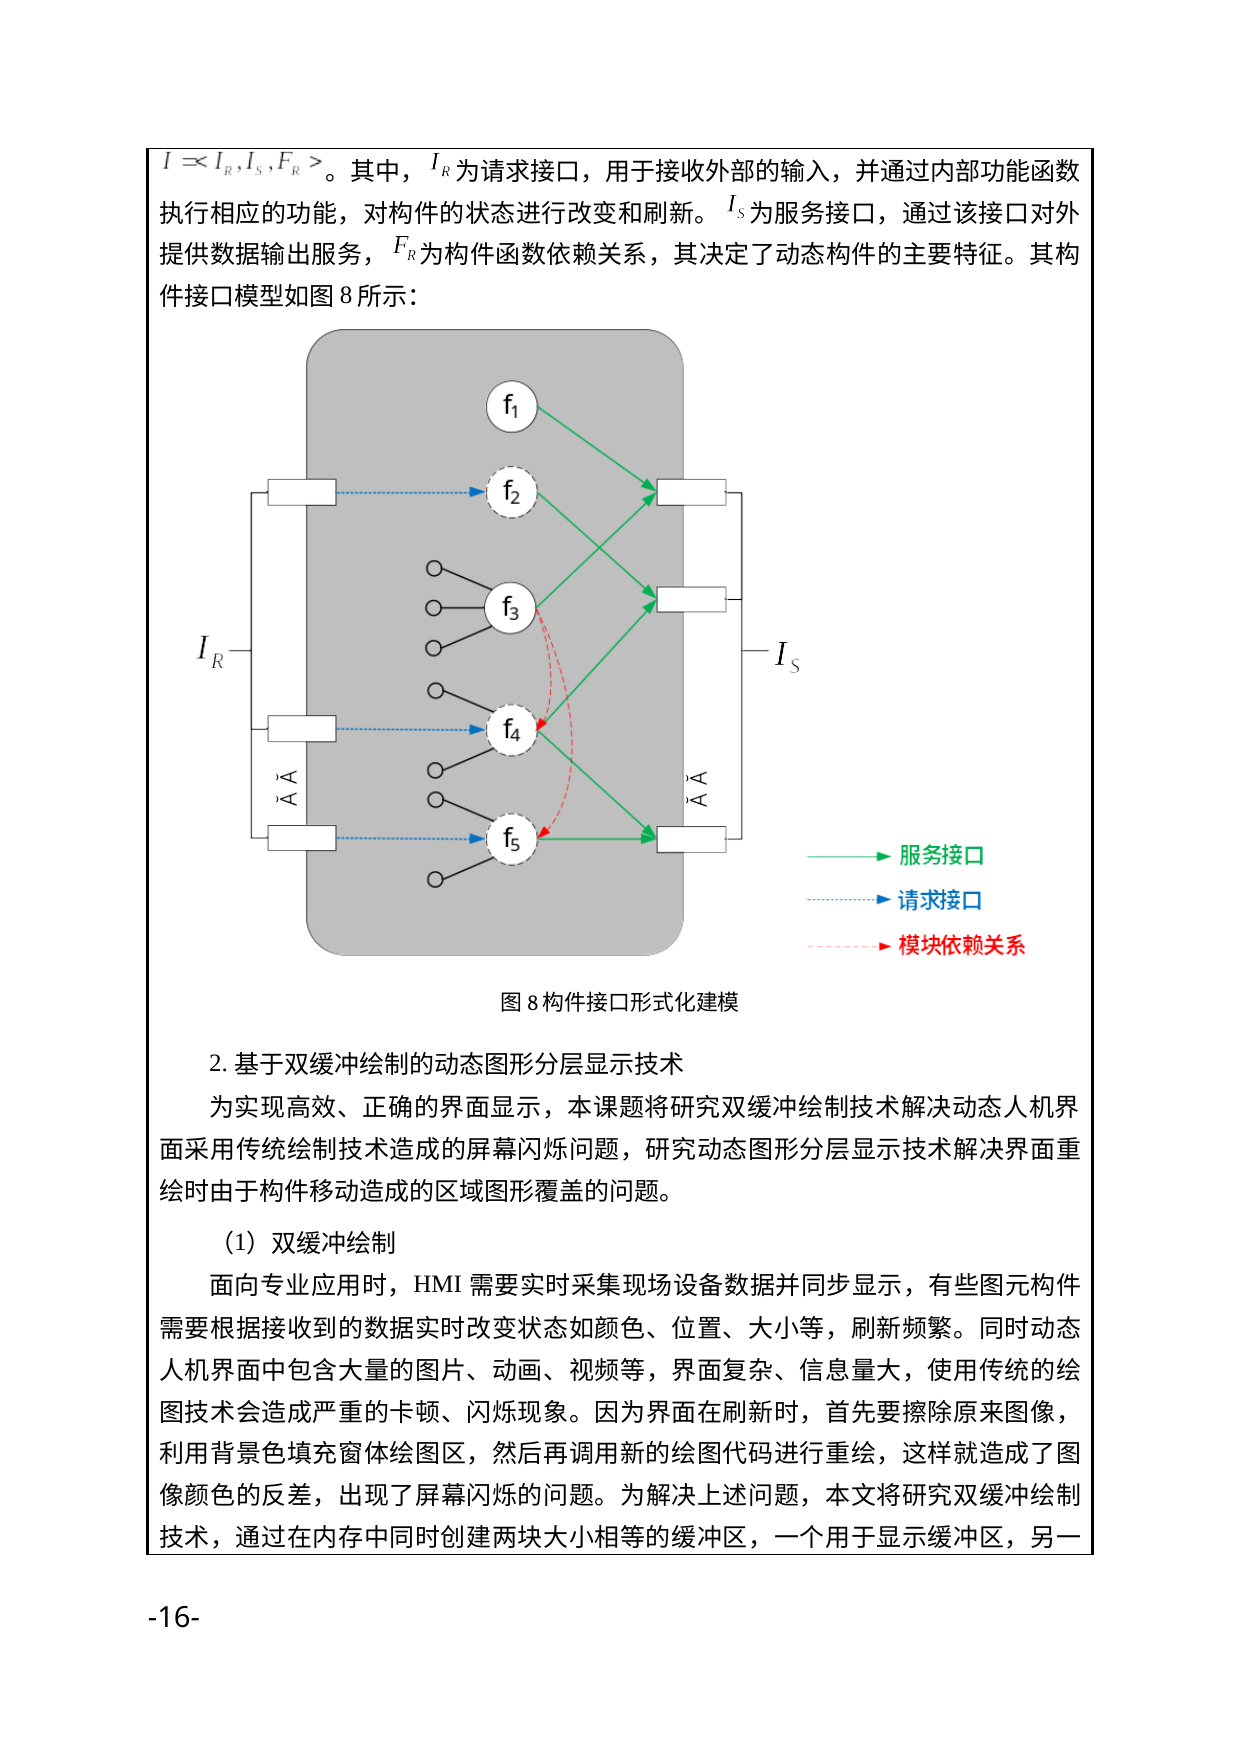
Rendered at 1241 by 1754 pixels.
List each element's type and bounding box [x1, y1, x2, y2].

table_header [149, 149, 1091, 1554]
